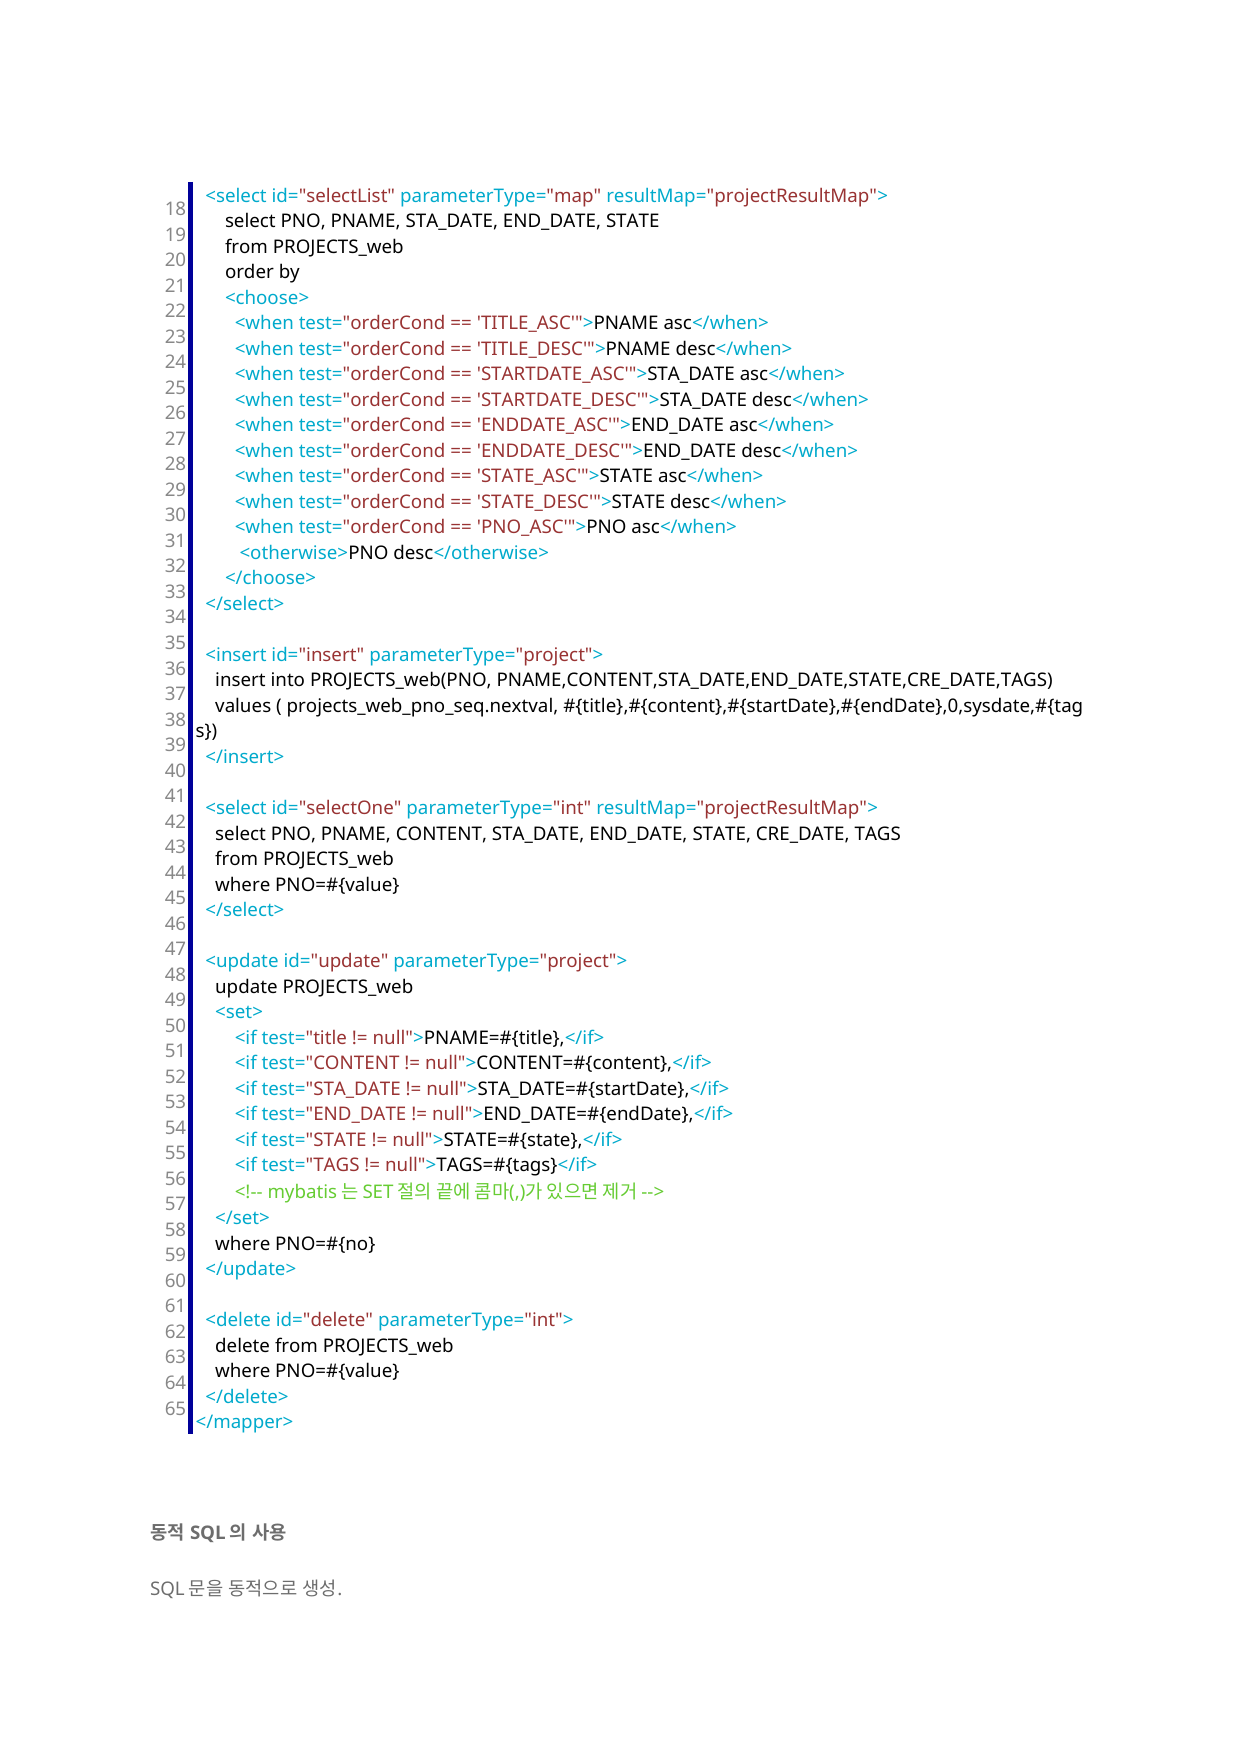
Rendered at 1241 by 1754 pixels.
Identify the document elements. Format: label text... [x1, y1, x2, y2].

text SQL문을 동적으로 생성. [150, 1573, 1090, 1601]
text 동적 SQL의 사용 [150, 1517, 1090, 1545]
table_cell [150, 177, 1106, 1437]
